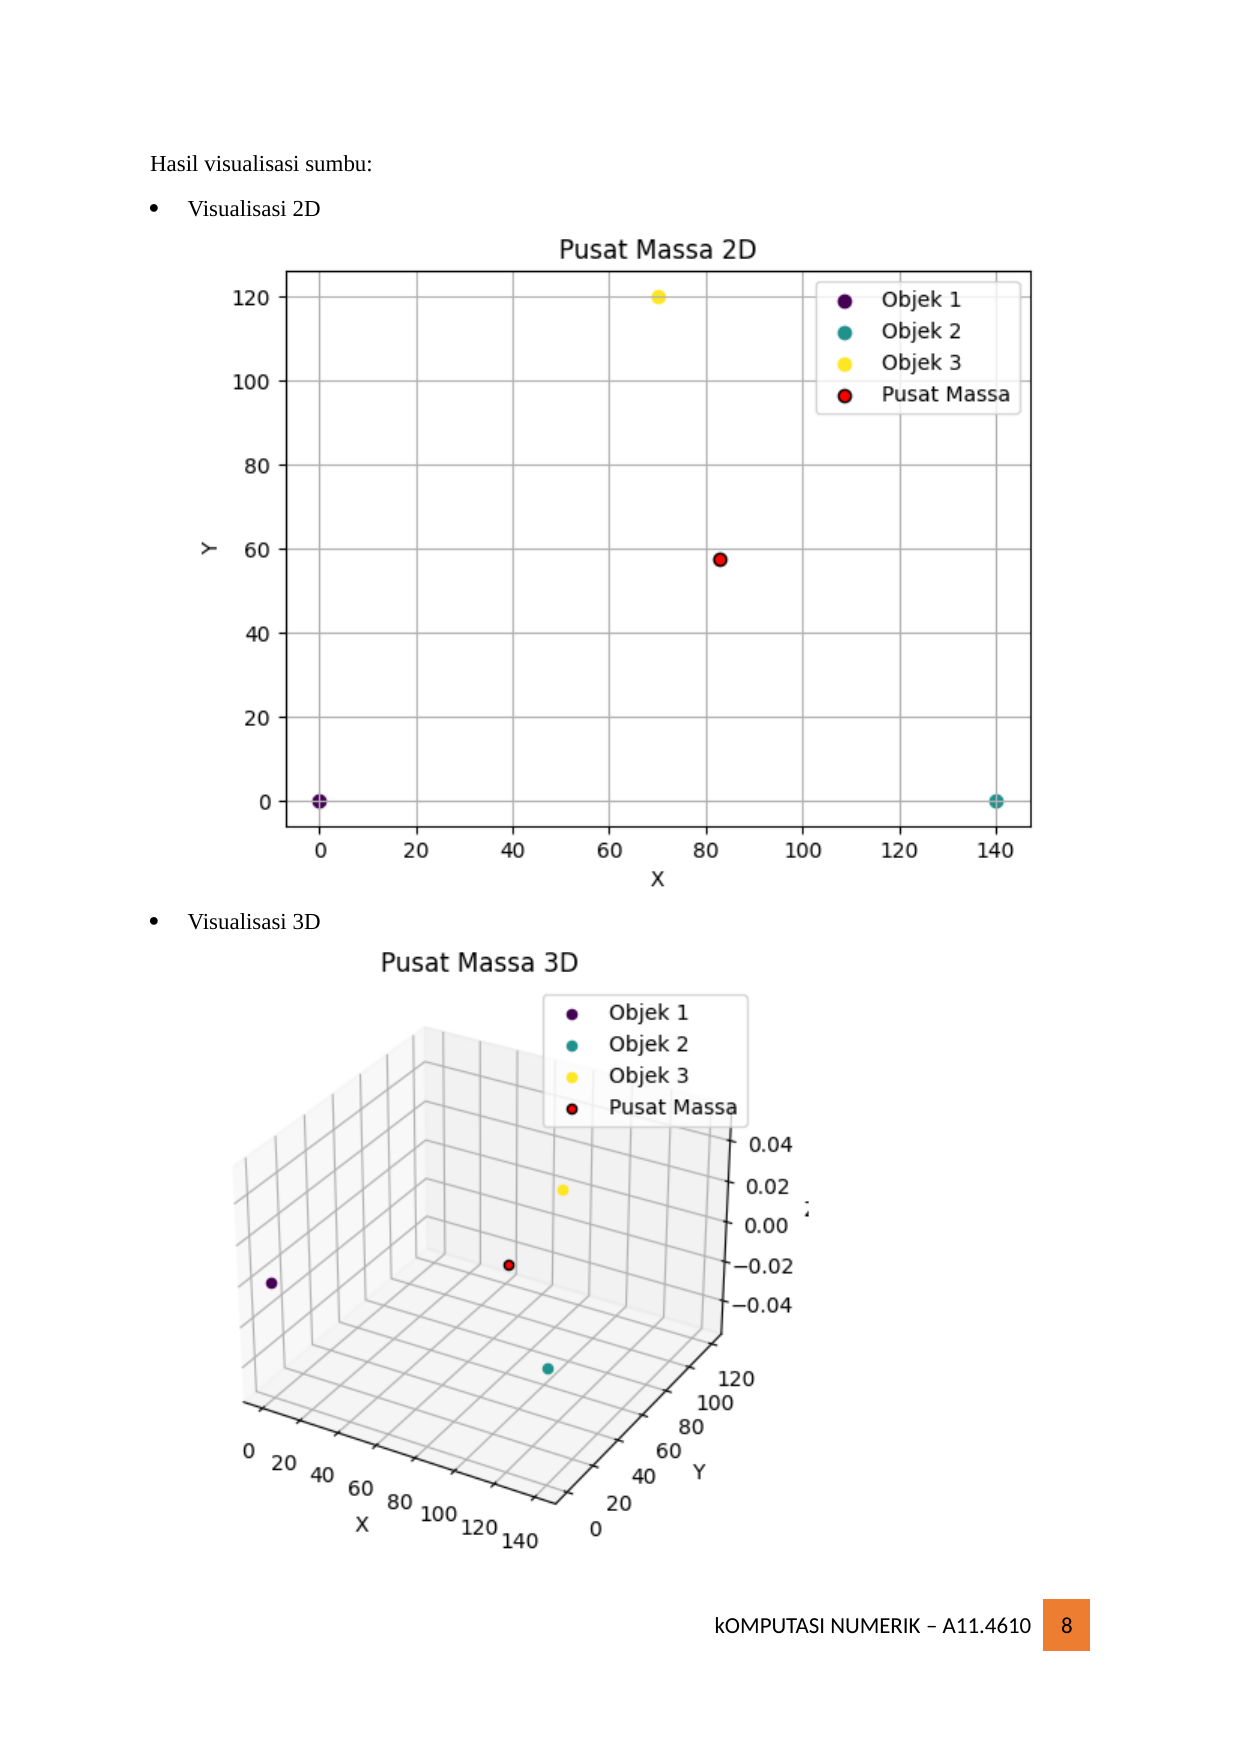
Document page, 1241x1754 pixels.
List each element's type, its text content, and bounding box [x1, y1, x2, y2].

picture [187, 223, 1044, 906]
text Hasil visualisasi sumbu: [150, 150, 1090, 176]
picture [187, 936, 809, 1568]
list Visualisasi 3D [150, 908, 1090, 934]
list Visualisasi 2D [150, 195, 1090, 221]
